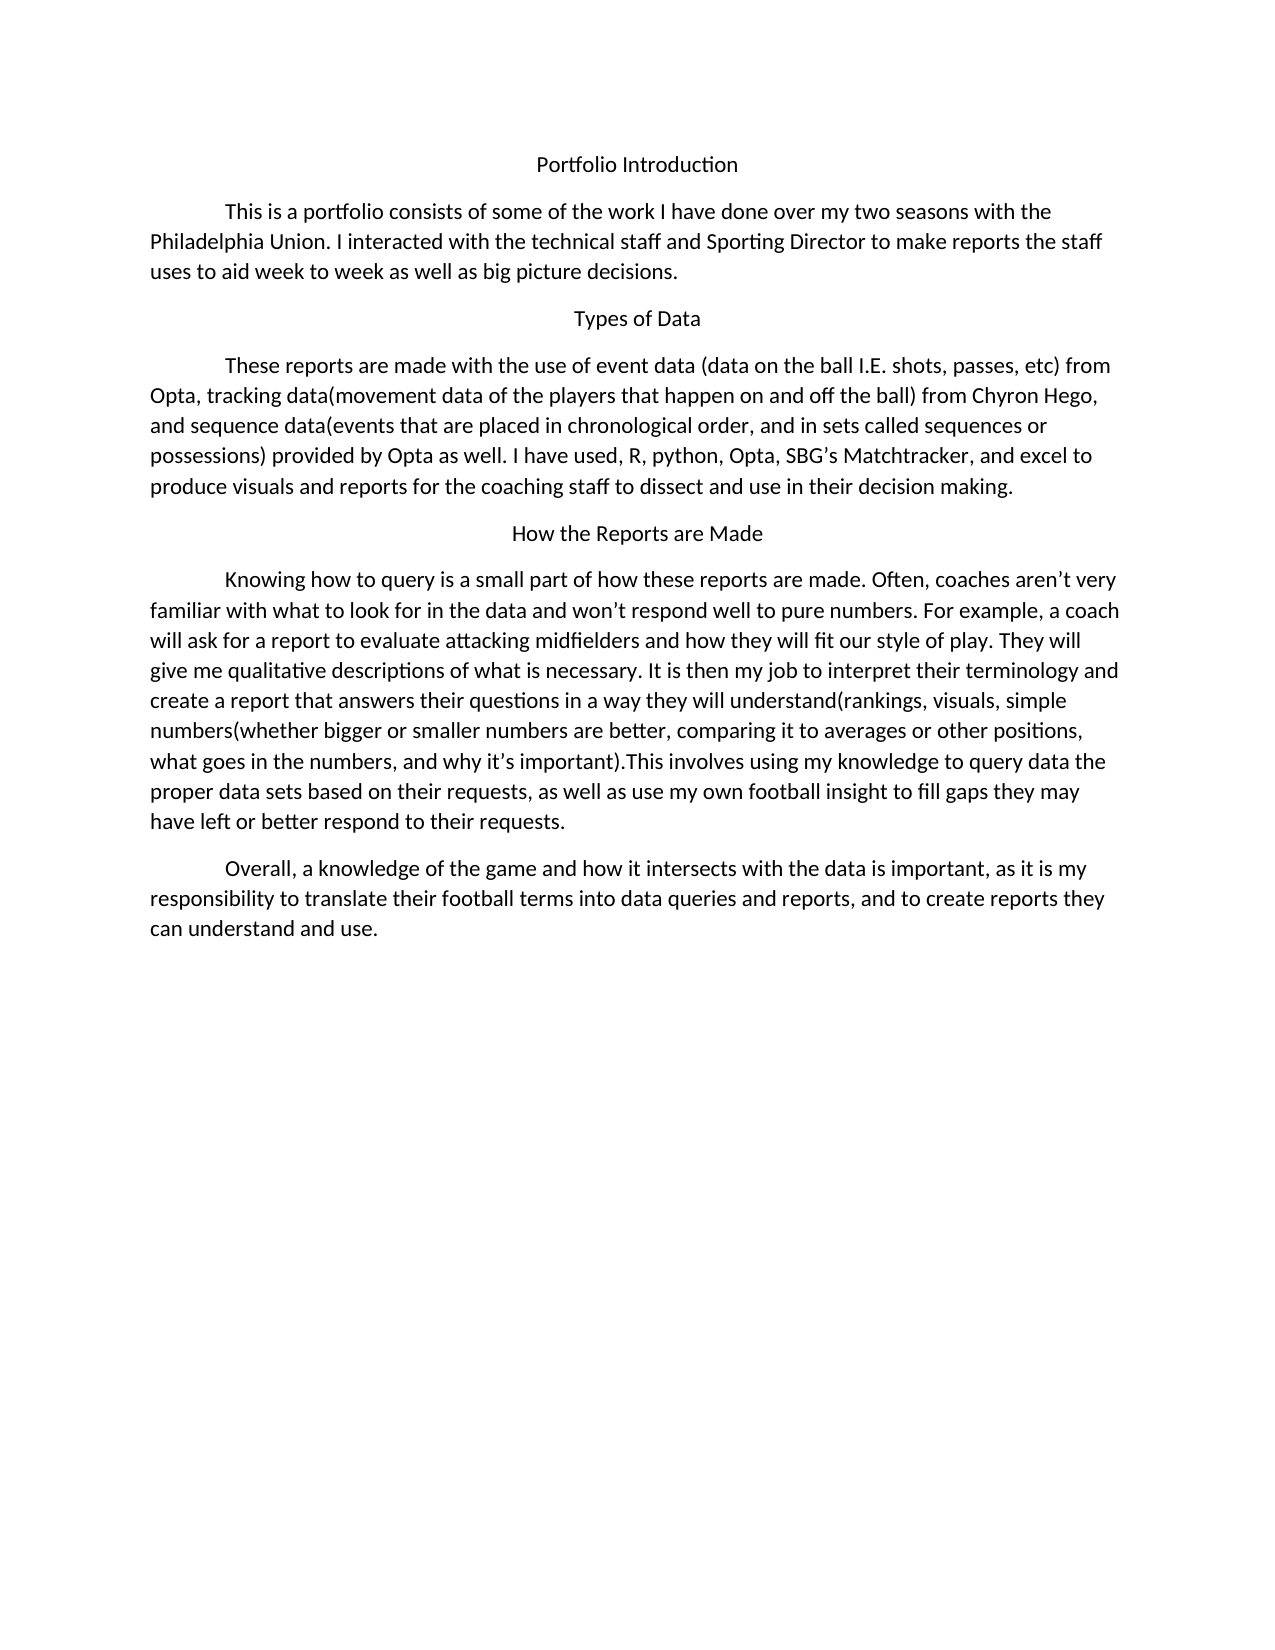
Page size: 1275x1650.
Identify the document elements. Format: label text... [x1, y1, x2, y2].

text How the Reports are Made [150, 519, 1125, 547]
text These reports are made with the use of event data (data on the ball I.E. shots, passes, etc) from Opta, tracking data(movement data of the players that happen on and off the ball) from Chyron Hego, and sequence data(events that are placed in chronological order, and in sets called sequences or possessions) provided by Opta as well. I have used, R, python, Opta, SBG’s Matchtracker, and excel to produce visuals and reports for the coaching staff to dissect and use in their decision making. [150, 351, 1125, 500]
text Portfolio Introduction [150, 150, 1125, 178]
text This is a portfolio consists of some of the work I have done over my two seasons with the Philadelphia Union. I interacted with the technical staff and Sporting Director to make reports the staff uses to aid week to week as well as big picture decisions. [150, 197, 1125, 285]
text Knowing how to query is a small part of how these reports are made. Often, coaches aren’t very familiar with what to look for in the data and won’t respond well to pure numbers. For example, a coach will ask for a report to evaluate attacking midfielders and how they will fit our style of play. They will give me qualitative descriptions of what is necessary. It is then my job to interpret their terminology and create a report that answers their questions in a way they will understand(rankings, visuals, simple numbers(whether bigger or smaller numbers are better, comparing it to averages or other positions, what goes in the numbers, and why it’s important).This involves using my knowledge to query data the proper data sets based on their requests, as well as use my own football insight to fill gaps they may have left or better respond to their requests. [150, 566, 1125, 835]
text Overall, a knowledge of the game and how it intersects with the data is important, as it is my responsibility to translate their football terms into data queries and reports, and to create reports they can understand and use. [150, 854, 1125, 943]
text Types of Data [150, 304, 1125, 332]
